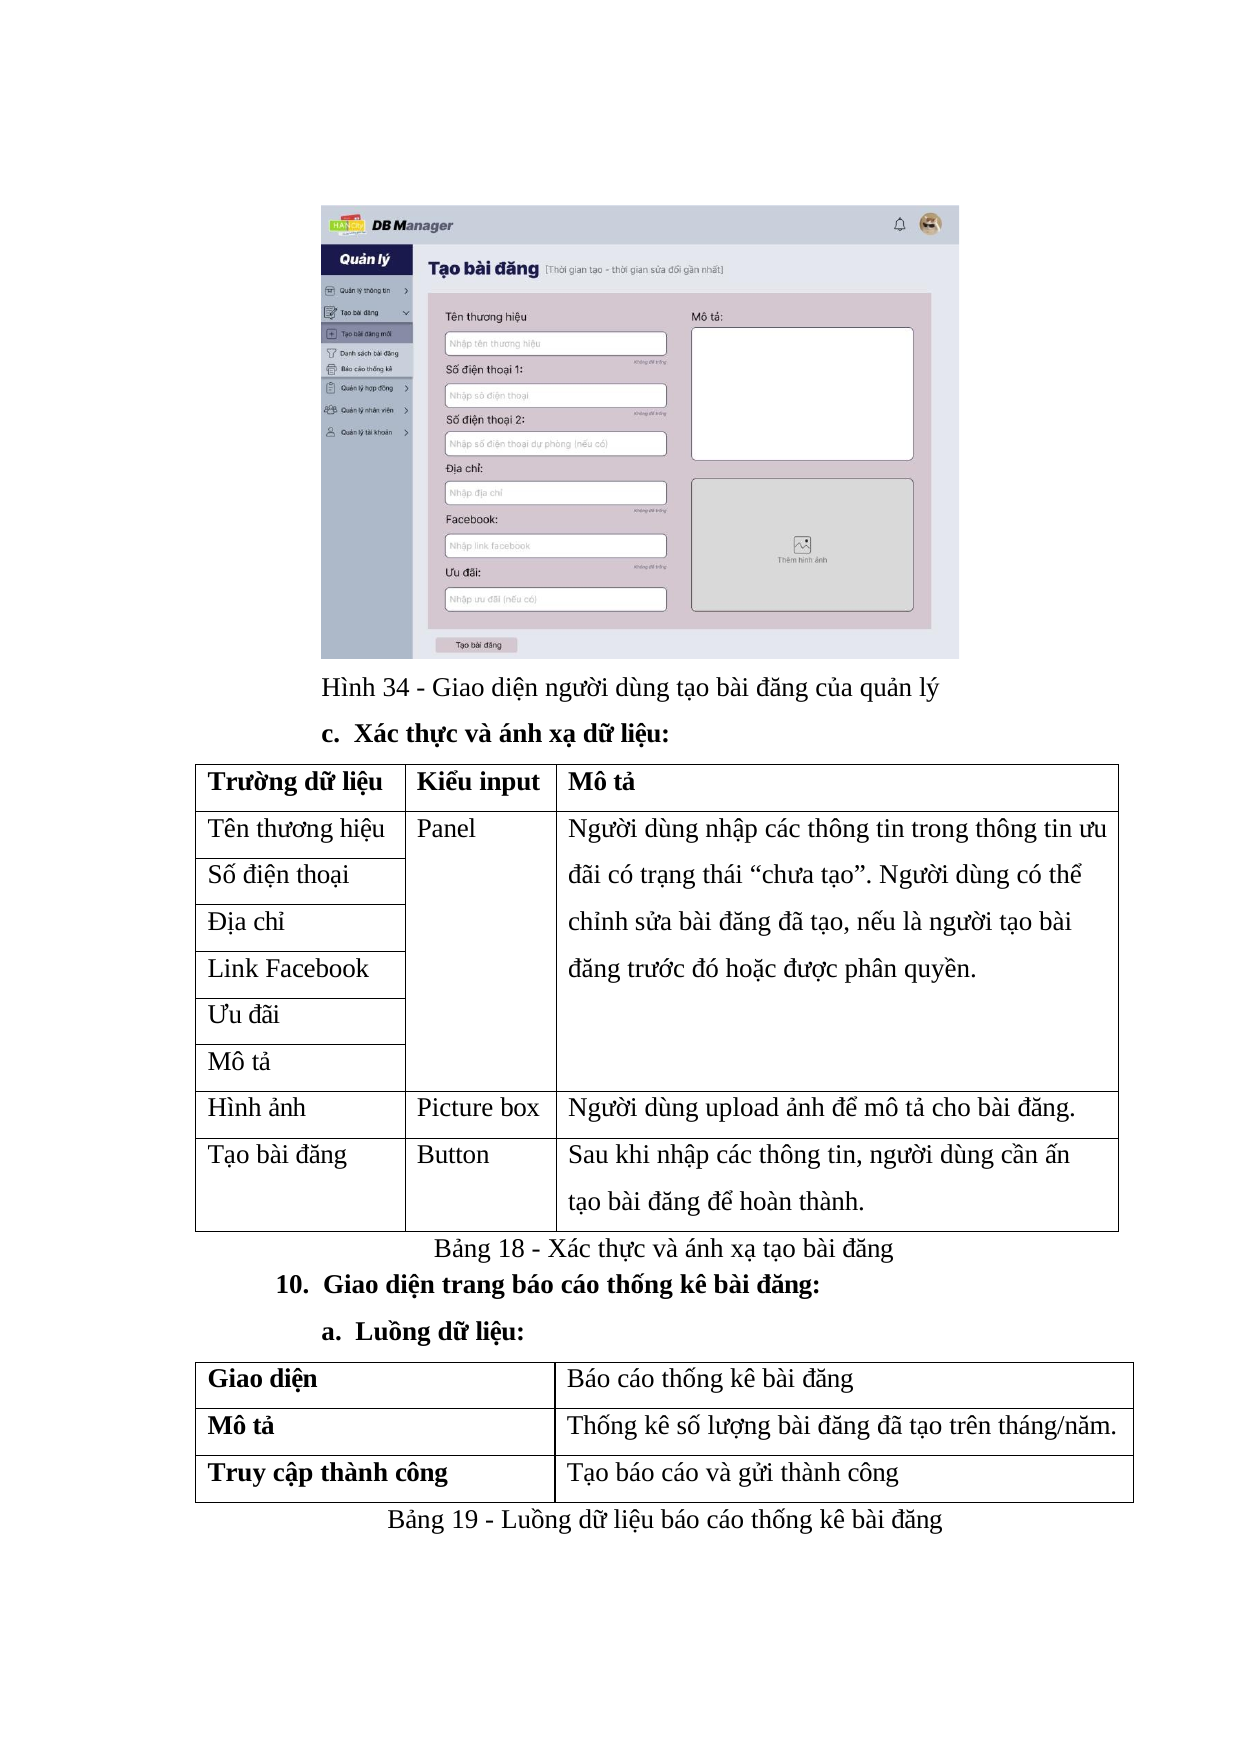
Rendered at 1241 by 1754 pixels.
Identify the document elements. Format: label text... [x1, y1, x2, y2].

table_cell Link Facebook [196, 952, 405, 997]
table_cell Số điện thoại [196, 859, 405, 904]
text Bảng 19 - Luồng dữ liệu báo cáo thống kê bài đăng [175, 1503, 943, 1534]
table_cell Hình ảnh [196, 1092, 405, 1137]
table_header Trường dữ liệu [196, 765, 405, 811]
table_cell Tên thương hiệu [196, 812, 405, 857]
table_cell Mô tả [196, 1045, 405, 1091]
text Hình 34 - Giao diện người dùng tạo bài đăng của quản lý [175, 671, 940, 702]
subtitle Xác thực và ánh xạ dữ liệu: [321, 718, 1163, 749]
table_cell Panel [406, 812, 556, 1091]
table_header Mô tả [557, 765, 1118, 811]
table_cell Button [406, 1139, 556, 1231]
table_header Giao diện [196, 1363, 554, 1408]
table_cell Ưu đãi [196, 999, 405, 1044]
table_cell Thống kê số lượng bài đăng đã tạo trên tháng/năm. [556, 1409, 1133, 1455]
table_cell Tạo bài đăng [196, 1139, 405, 1231]
table_cell Người dùng upload ảnh để mô tả cho bài đăng. [557, 1092, 1118, 1137]
table_cell Mô tả [196, 1409, 554, 1455]
table_cell Tạo báo cáo và gửi thành công [556, 1456, 1133, 1502]
picture [321, 205, 960, 659]
table_cell Sau khi nhập các thông tin, người dùng cần ấn tạo bài đăng để hoàn thành. [557, 1139, 1118, 1231]
table_cell Truy cập thành công [196, 1456, 554, 1502]
table_header Báo cáo thống kê bài đăng [556, 1363, 1133, 1408]
subtitle Giao diện trang báo cáo thống kê bài đăng: [275, 1268, 1163, 1299]
table_header Kiểu input [406, 765, 556, 811]
table_cell Picture box [406, 1092, 556, 1137]
table_cell Địa chỉ [196, 905, 405, 951]
text Bảng 18 - Xác thực và ánh xạ tạo bài đăng [434, 1232, 1163, 1264]
table_cell Người dùng nhập các thông tin trong thông tin ưu đãi có trạng thái “chưa tạo”. Người dùng có thể chỉnh sửa bài đăng đã tạo, nếu là người tạo bài đăng trước đó hoặc được phân quyền. [557, 812, 1118, 1091]
list Luồng dữ liệu: [321, 1315, 1163, 1346]
